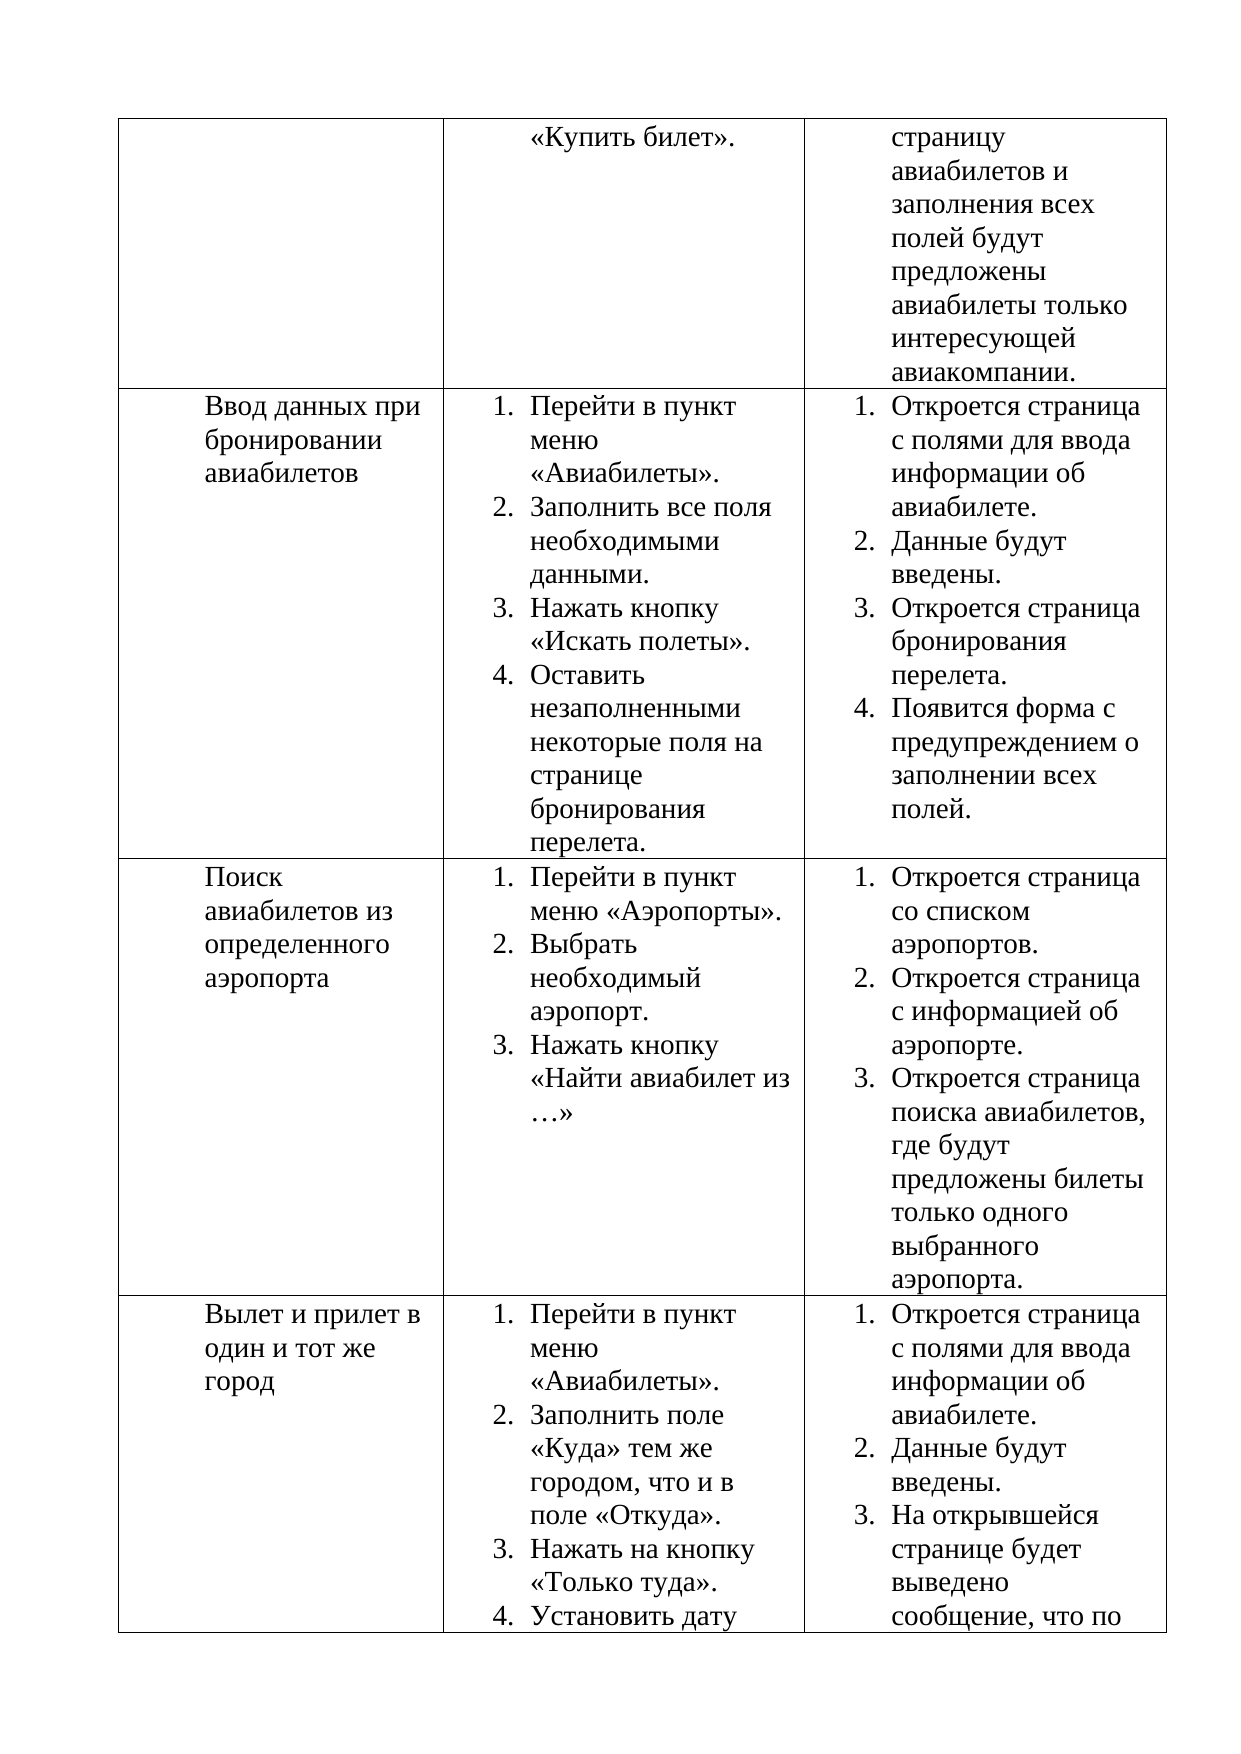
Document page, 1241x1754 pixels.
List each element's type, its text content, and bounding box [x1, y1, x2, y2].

table_cell Поиск авиабилетов из определенного аэропорта [119, 859, 443, 1295]
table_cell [444, 1296, 804, 1632]
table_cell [805, 1296, 1166, 1632]
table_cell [805, 119, 1166, 387]
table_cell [444, 119, 804, 387]
table_cell Ввод данных при бронировании авиабилетов [119, 389, 443, 858]
table_cell Перейти в пункт меню «Авиабилеты». Заполнить все поля необходимыми данными. Нажать кнопку «Искать полеты». Оставить незаполненными некоторые поля на странице бронирования перелета. [444, 389, 804, 858]
table_cell Откроется страница со списком аэропортов. Откроется страница с информацией об аэропорте. Откроется страница поиска авиабилетов, где будут предложены билеты только одного выбранного аэропорта. [805, 859, 1166, 1295]
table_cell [119, 119, 443, 387]
table_cell Перейти в пункт меню «Аэропорты». Выбрать необходимый аэропорт. Нажать кнопку «Найти авиабилет из …» [444, 859, 804, 1295]
table_cell Откроется страница с полями для ввода информации об авиабилете. Данные будут введены. Откроется страница бронирования перелета. Появится форма с предупреждением о заполнении всех полей. [805, 389, 1166, 858]
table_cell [119, 1296, 443, 1632]
